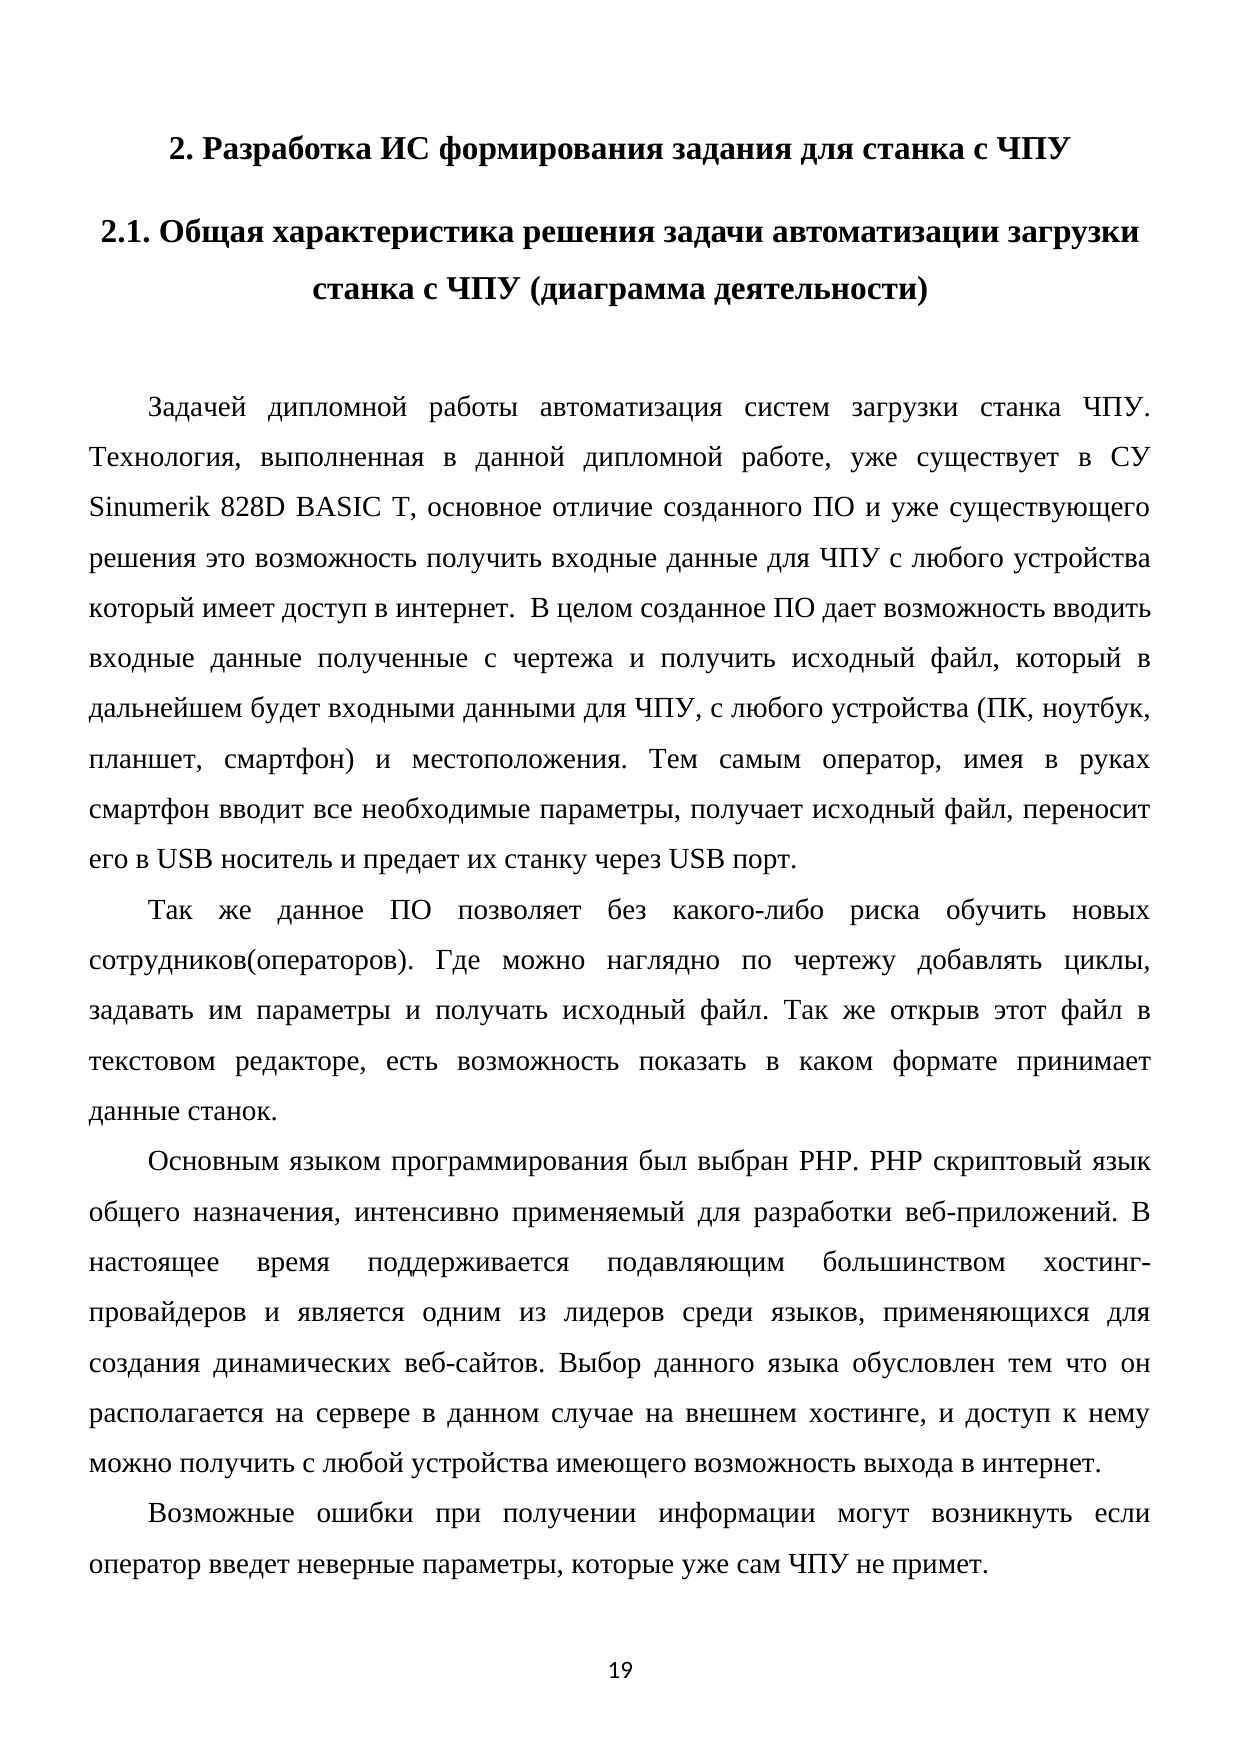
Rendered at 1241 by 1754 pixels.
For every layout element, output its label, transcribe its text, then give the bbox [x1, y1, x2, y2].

text Основным языком программирования был выбран PHP. PHP скриптовый язык общего назначения, интенсивно применяемый для разработки веб-приложений. В настоящее время поддерживается подавляющим большинством хостинг-провайдеров и является одним из лидеров среди языков, применяющихся для создания динамических веб-сайтов. Выбор данного языка обусловлен тем что он располагается на сервере в данном случае на внешнем хостинге, и доступ к нему можно получить с любой устройства имеющего возможность выхода в интернет. [89, 1143, 1152, 1479]
title 2.1. Общая характеристика решения задачи автоматизации загрузки станка с ЧПУ (диаграмма деятельности) [89, 211, 1152, 307]
text Задачей дипломной работы автоматизация систем загрузки станка ЧПУ. Технология, выполненная в данной дипломной работе, уже существует в СУ Sinumerik 828D BASIC T, основное отличие созданного ПО и уже существующего решения это возможность получить входные данные для ЧПУ с любого устройства который имеет доступ в интернет. В целом созданное ПО дает возможность вводить входные данные полученные с чертежа и получить исходный файл, который в дальнейшем будет входными данными для ЧПУ, с любого устройства (ПК, ноутбук, планшет, смартфон) и местоположения. Тем самым оператор, имея в руках смартфон вводит все необходимые параметры, получает исходный файл, переносит его в USB носитель и предает их станку через USB порт. [89, 389, 1152, 875]
text Так же данное ПО позволяет без какого-либо риска обучить новых сотрудников(операторов). Где можно наглядно по чертежу добавлять циклы, задавать им параметры и получать исходный файл. Так же открыв этот файл в текстовом редакторе, есть возможность показать в каком формате принимает данные станок. [89, 892, 1152, 1127]
title 2. Разработка ИС формирования задания для станка с ЧПУ [89, 128, 1152, 167]
text Возможные ошибки при получении информации могут возникнуть если оператор введет неверные параметры, которые уже сам ЧПУ не примет. [89, 1496, 1152, 1579]
